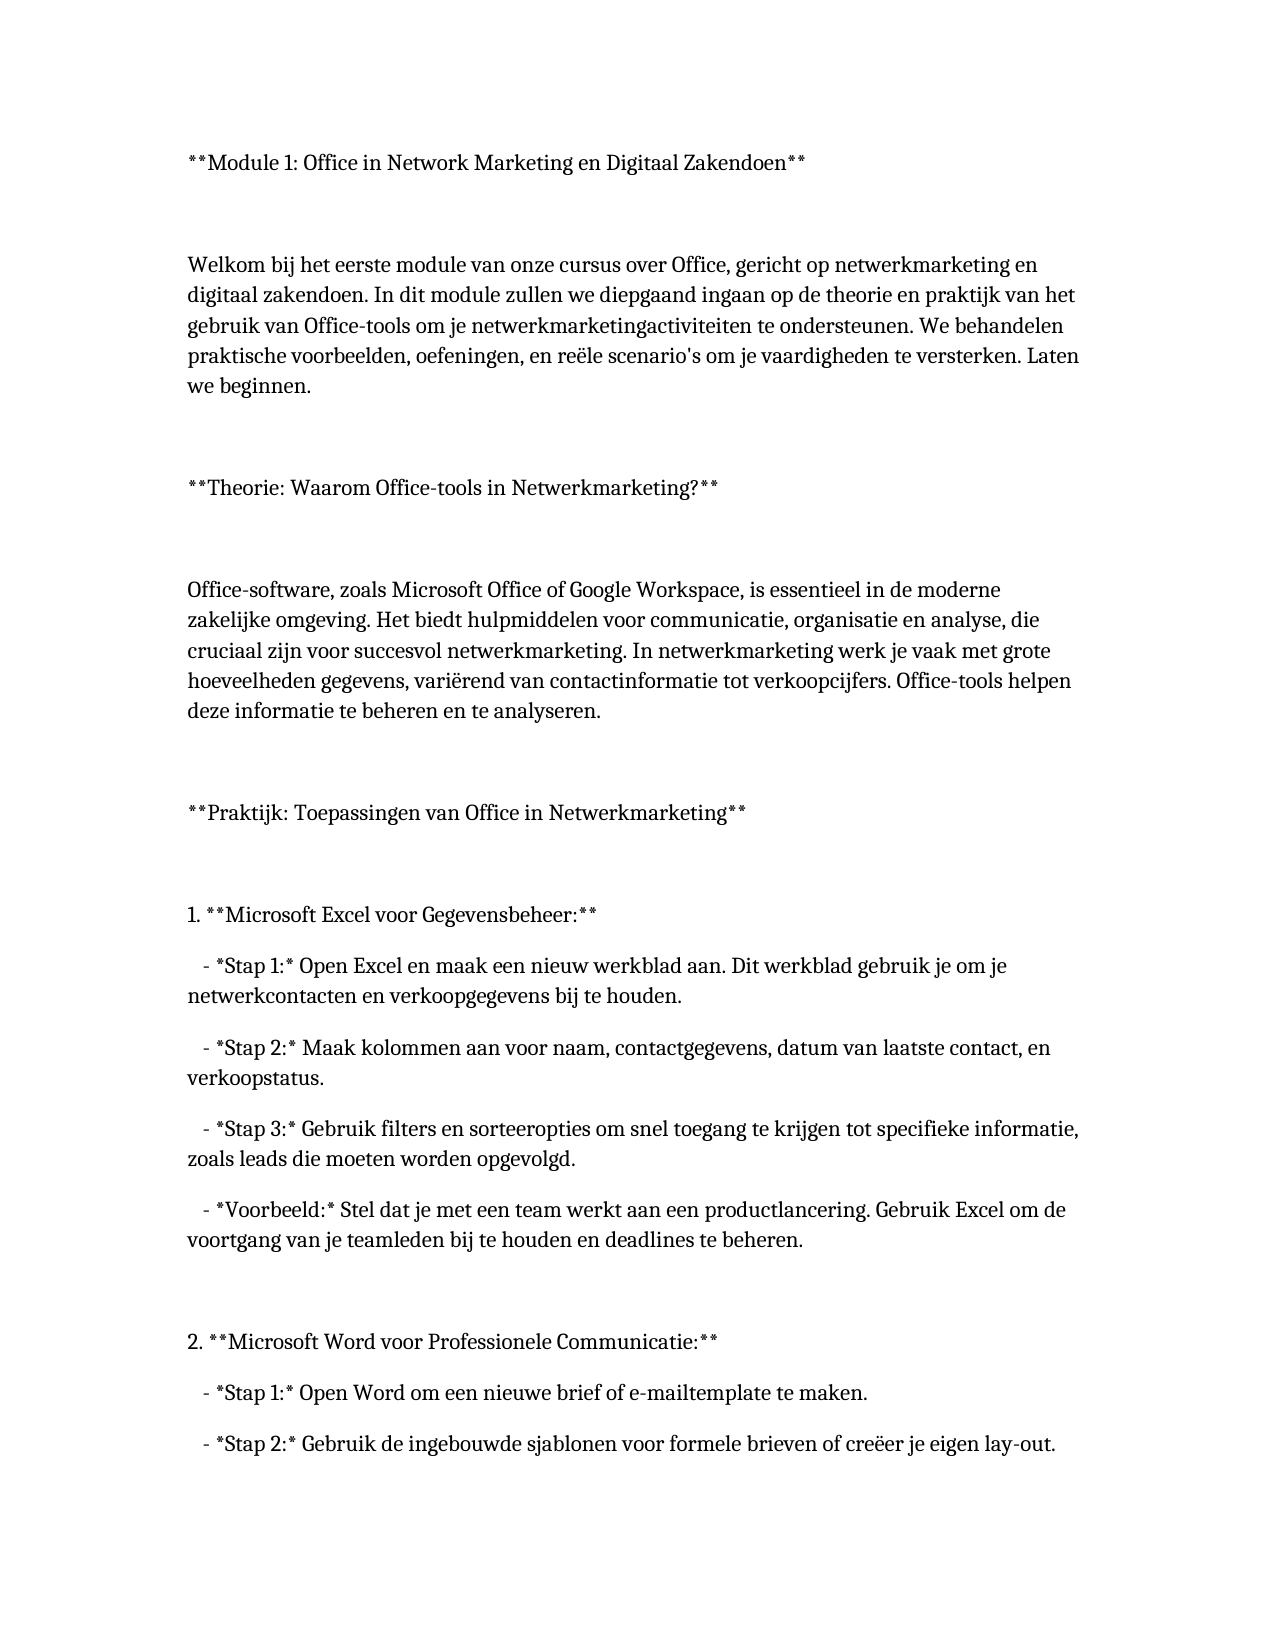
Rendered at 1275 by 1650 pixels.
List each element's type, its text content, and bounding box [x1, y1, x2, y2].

text Welkom bij het eerste module van onze cursus over Office, gericht op netwerkmarketing en digitaal zakendoen. In dit module zullen we diepgaand ingaan op de theorie en praktijk van het gebruik van Office-tools om je netwerkmarketingactiviteiten te ondersteunen. We behandelen praktische voorbeelden, oefeningen, en reële scenario's om je vaardigheden te versterken. Laten we beginnen. [187, 252, 1087, 399]
text - *Stap 1:* Open Excel en maak een nieuw werkblad aan. Dit werkblad gebruik je om je netwerkcontacten en verkoopgegevens bij te houden. [187, 953, 1087, 1010]
text **Praktijk: Toepassingen van Office in Netwerkmarketing** [187, 800, 1087, 826]
text **Module 1: Office in Network Marketing en Digitaal Zakendoen** [187, 150, 1087, 176]
text - *Stap 2:* Gebruik de ingebouwde sjablonen voor formele brieven of creëer je eigen lay-out. [187, 1431, 1087, 1458]
text 2. **Microsoft Word voor Professionele Communicatie:** [187, 1329, 1087, 1356]
text - *Voorbeeld:* Stel dat je met een team werkt aan een productlancering. Gebruik Excel om de voortgang van je teamleden bij te houden en deadlines te beheren. [187, 1197, 1087, 1253]
text **Theorie: Waarom Office-tools in Netwerkmarketing?** [187, 475, 1087, 501]
text - *Stap 1:* Open Word om een nieuwe brief of e-mailtemplate te maken. [187, 1380, 1087, 1407]
text Office-software, zoals Microsoft Office of Google Workspace, is essentieel in de moderne zakelijke omgeving. Het biedt hulpmiddelen voor communicatie, organisatie en analyse, die cruciaal zijn voor succesvol netwerkmarketing. In netwerkmarketing werk je vaak met grote hoeveelheden gegevens, variërend van contactinformatie tot verkoopcijfers. Office-tools helpen deze informatie te beheren en te analyseren. [187, 577, 1087, 724]
text 1. **Microsoft Excel voor Gegevensbeheer:** [187, 902, 1087, 928]
text - *Stap 2:* Maak kolommen aan voor naam, contactgegevens, datum van laatste contact, en verkoopstatus. [187, 1034, 1087, 1091]
text - *Stap 3:* Gebruik filters en sorteeropties om snel toegang te krijgen tot specifieke informatie, zoals leads die moeten worden opgevolgd. [187, 1116, 1087, 1172]
